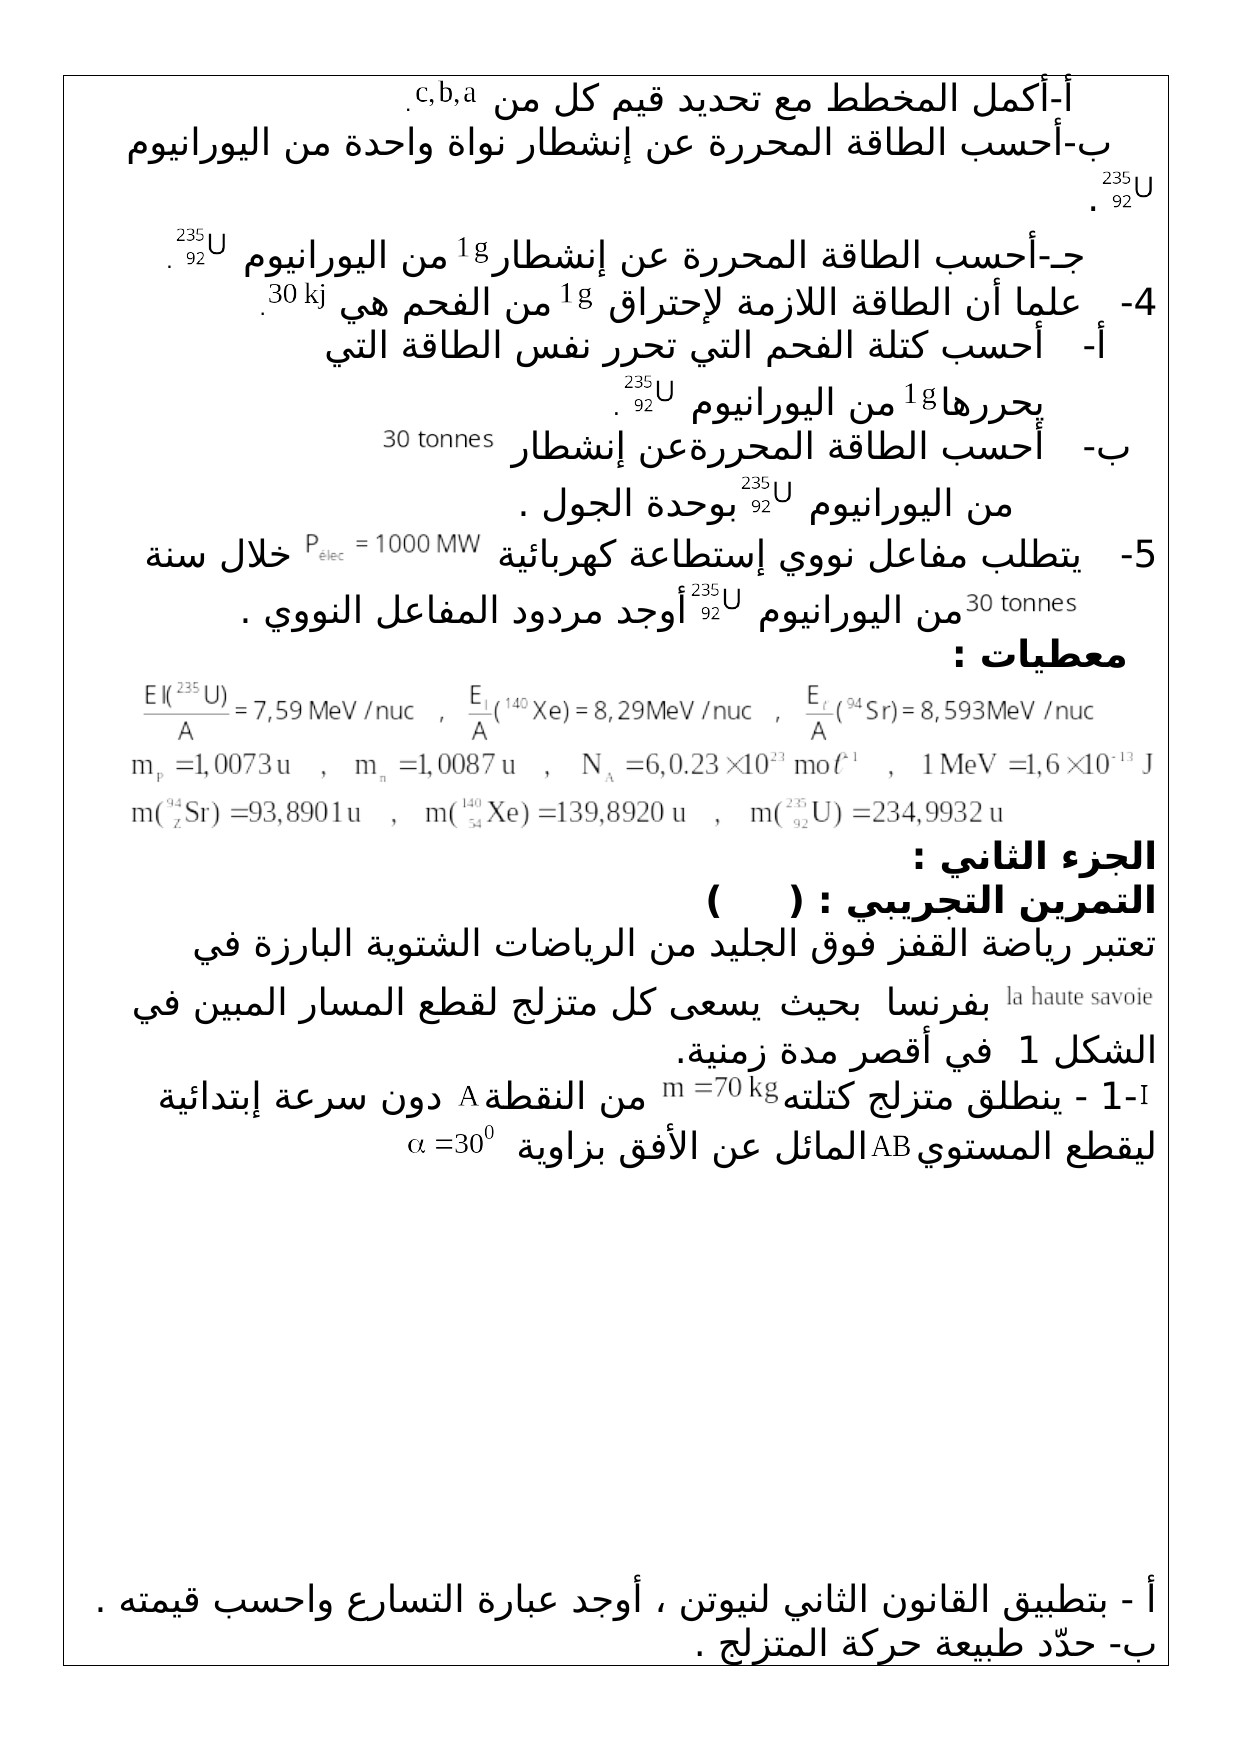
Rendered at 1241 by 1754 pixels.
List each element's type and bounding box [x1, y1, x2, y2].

table_header [64, 76, 1168, 1665]
